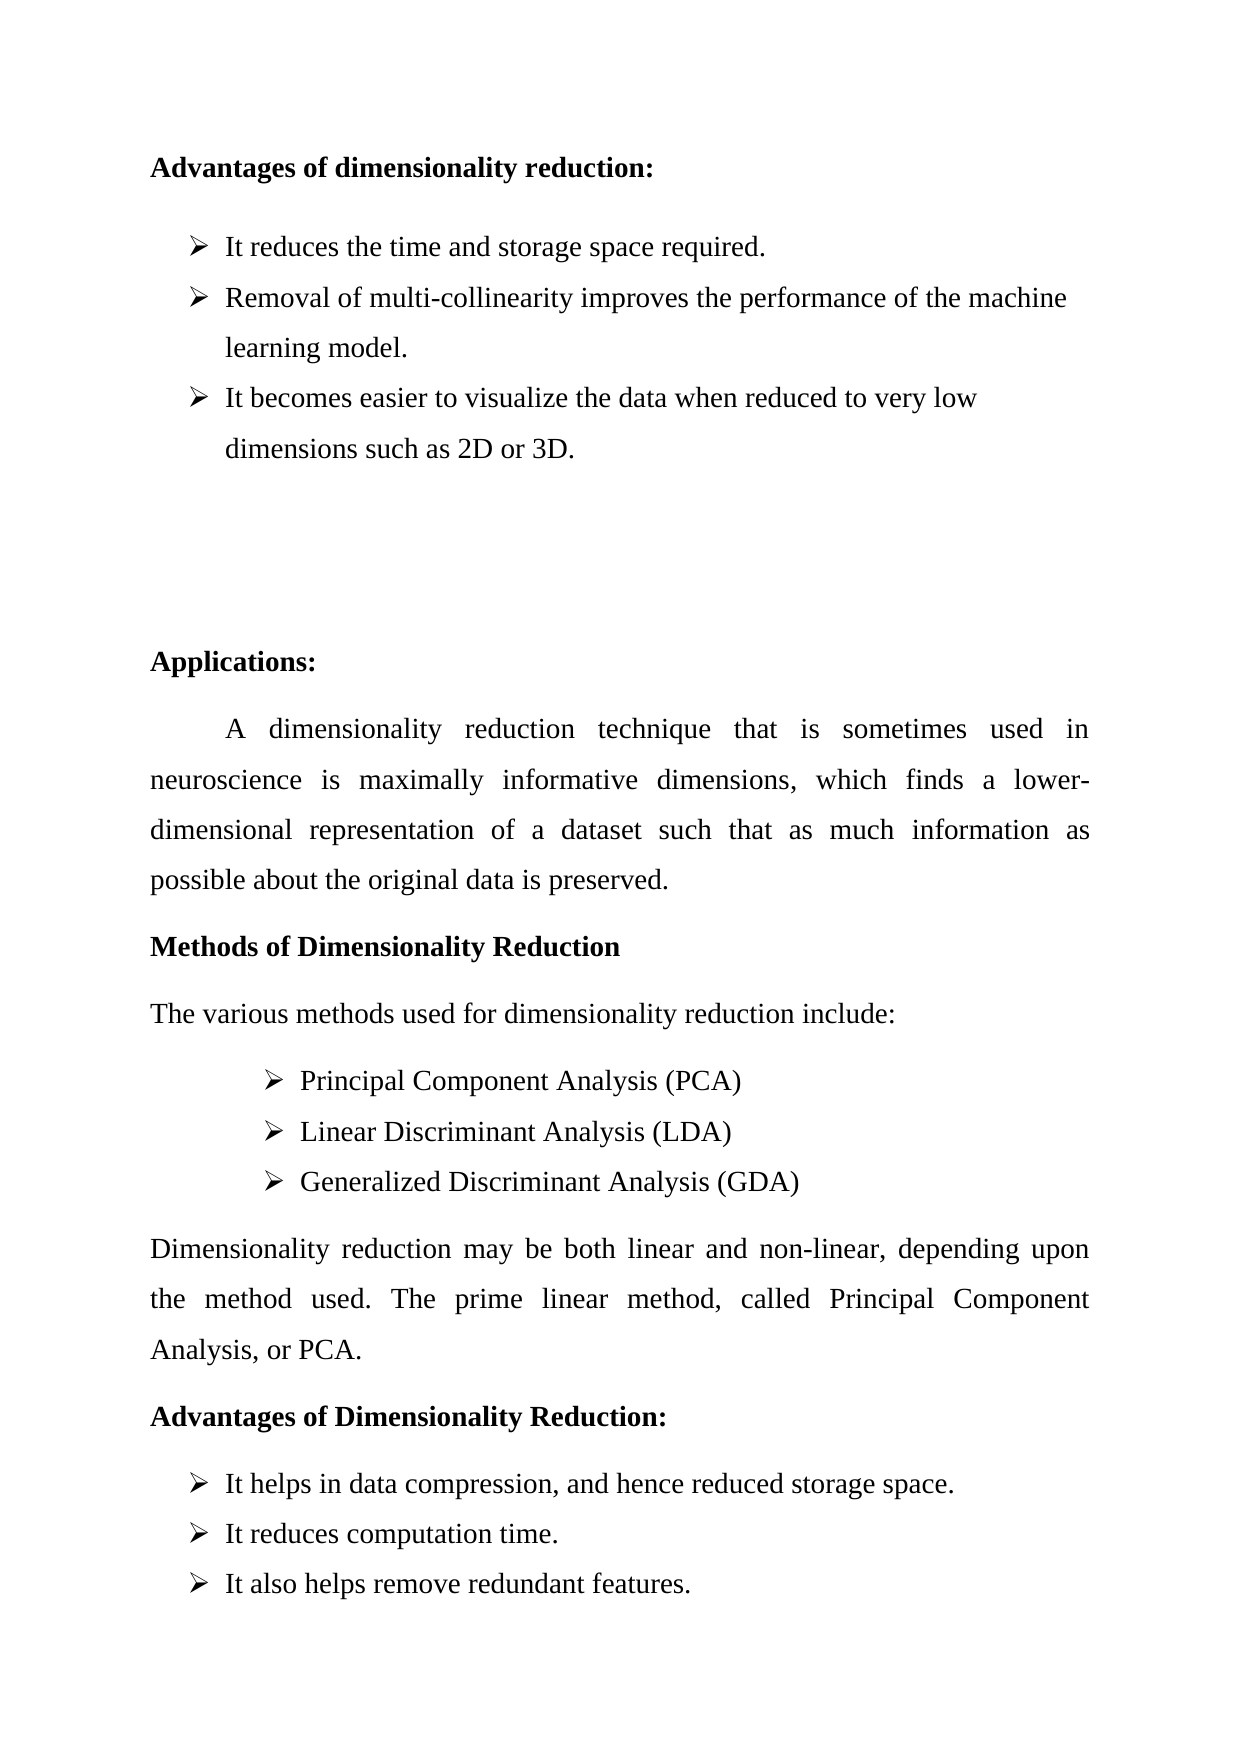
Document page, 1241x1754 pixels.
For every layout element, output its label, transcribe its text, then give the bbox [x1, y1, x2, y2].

list It helps in data compression, and hence reduced storage space. [187, 1466, 1090, 1499]
list Principal Component Analysis (PCA) [262, 1063, 1090, 1097]
text The various methods used for dimensionality reduction include: [150, 996, 1090, 1030]
text Dimensionality reduction may be both linear and non-linear, depending upon the method used. The prime linear method, called Principal Component Analysis, or PCA. [150, 1231, 1090, 1365]
subtitle Advantages of dimensionality reduction: [150, 150, 1090, 183]
list It also helps remove redundant features. [187, 1567, 1090, 1600]
list It reduces the time and storage space required. [187, 229, 1090, 263]
text Advantages of Dimensionality Reduction: [150, 1399, 1090, 1432]
list It reduces computation time. [187, 1516, 1090, 1550]
list It becomes easier to visualize the data when reduced to very low dimensions such as 2D or 3D. [187, 381, 1090, 464]
list Linear Discriminant Analysis (LDA) [262, 1114, 1090, 1147]
list Generalized Discriminant Analysis (GDA) [262, 1164, 1090, 1198]
text A dimensionality reduction technique that is sometimes used in neuroscience is maximally informative dimensions, which finds a lower-dimensional representation of a dataset such that as much information as possible about the original data is preserved. [150, 711, 1090, 896]
list Removal of multi-collinearity improves the performance of the machine learning model. [187, 280, 1090, 364]
text Methods of Dimensionality Reduction [150, 929, 1090, 963]
text Applications: [150, 644, 1090, 678]
